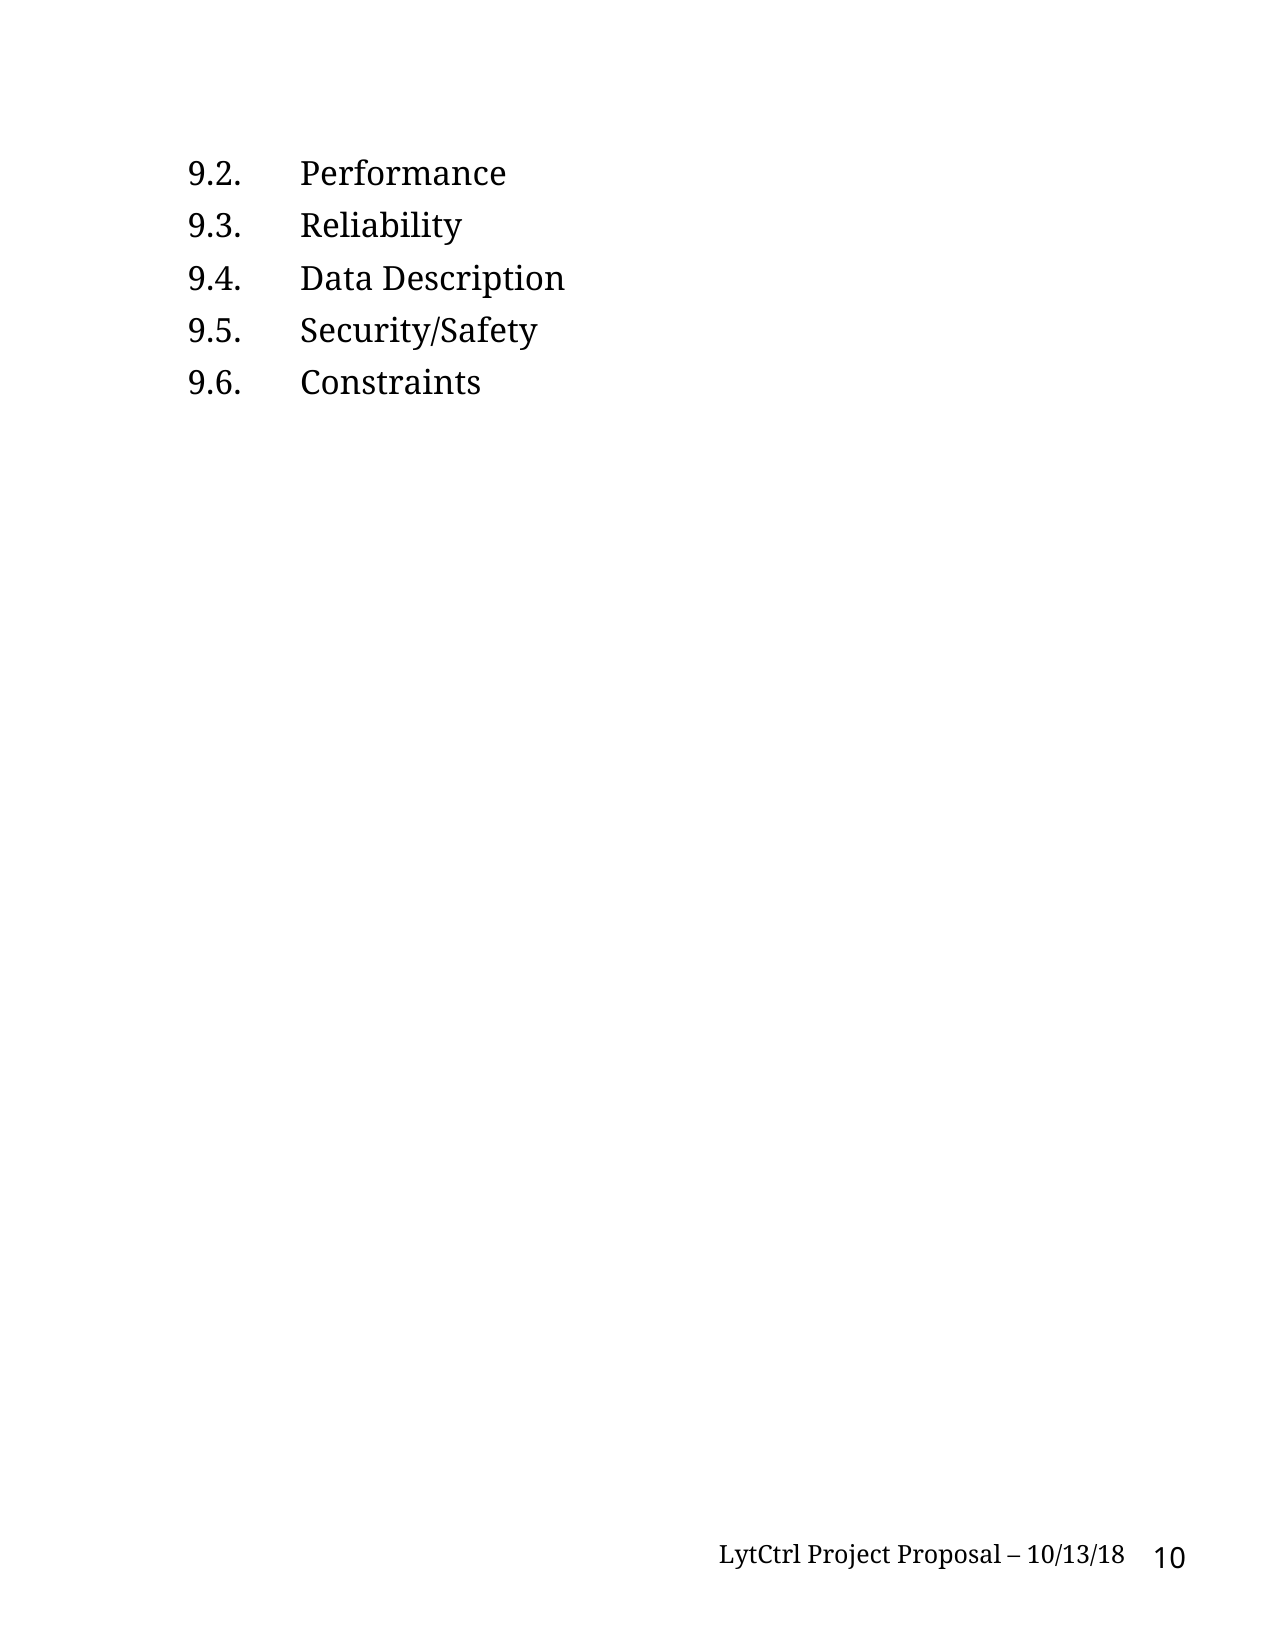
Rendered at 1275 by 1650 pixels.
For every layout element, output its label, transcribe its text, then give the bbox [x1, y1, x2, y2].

subtitle Data Description [187, 254, 1125, 300]
subtitle Constraints [187, 359, 1125, 404]
subtitle Security/Safety [187, 307, 1125, 352]
subtitle Reliability [187, 202, 1125, 248]
subtitle Performance [187, 150, 1125, 195]
